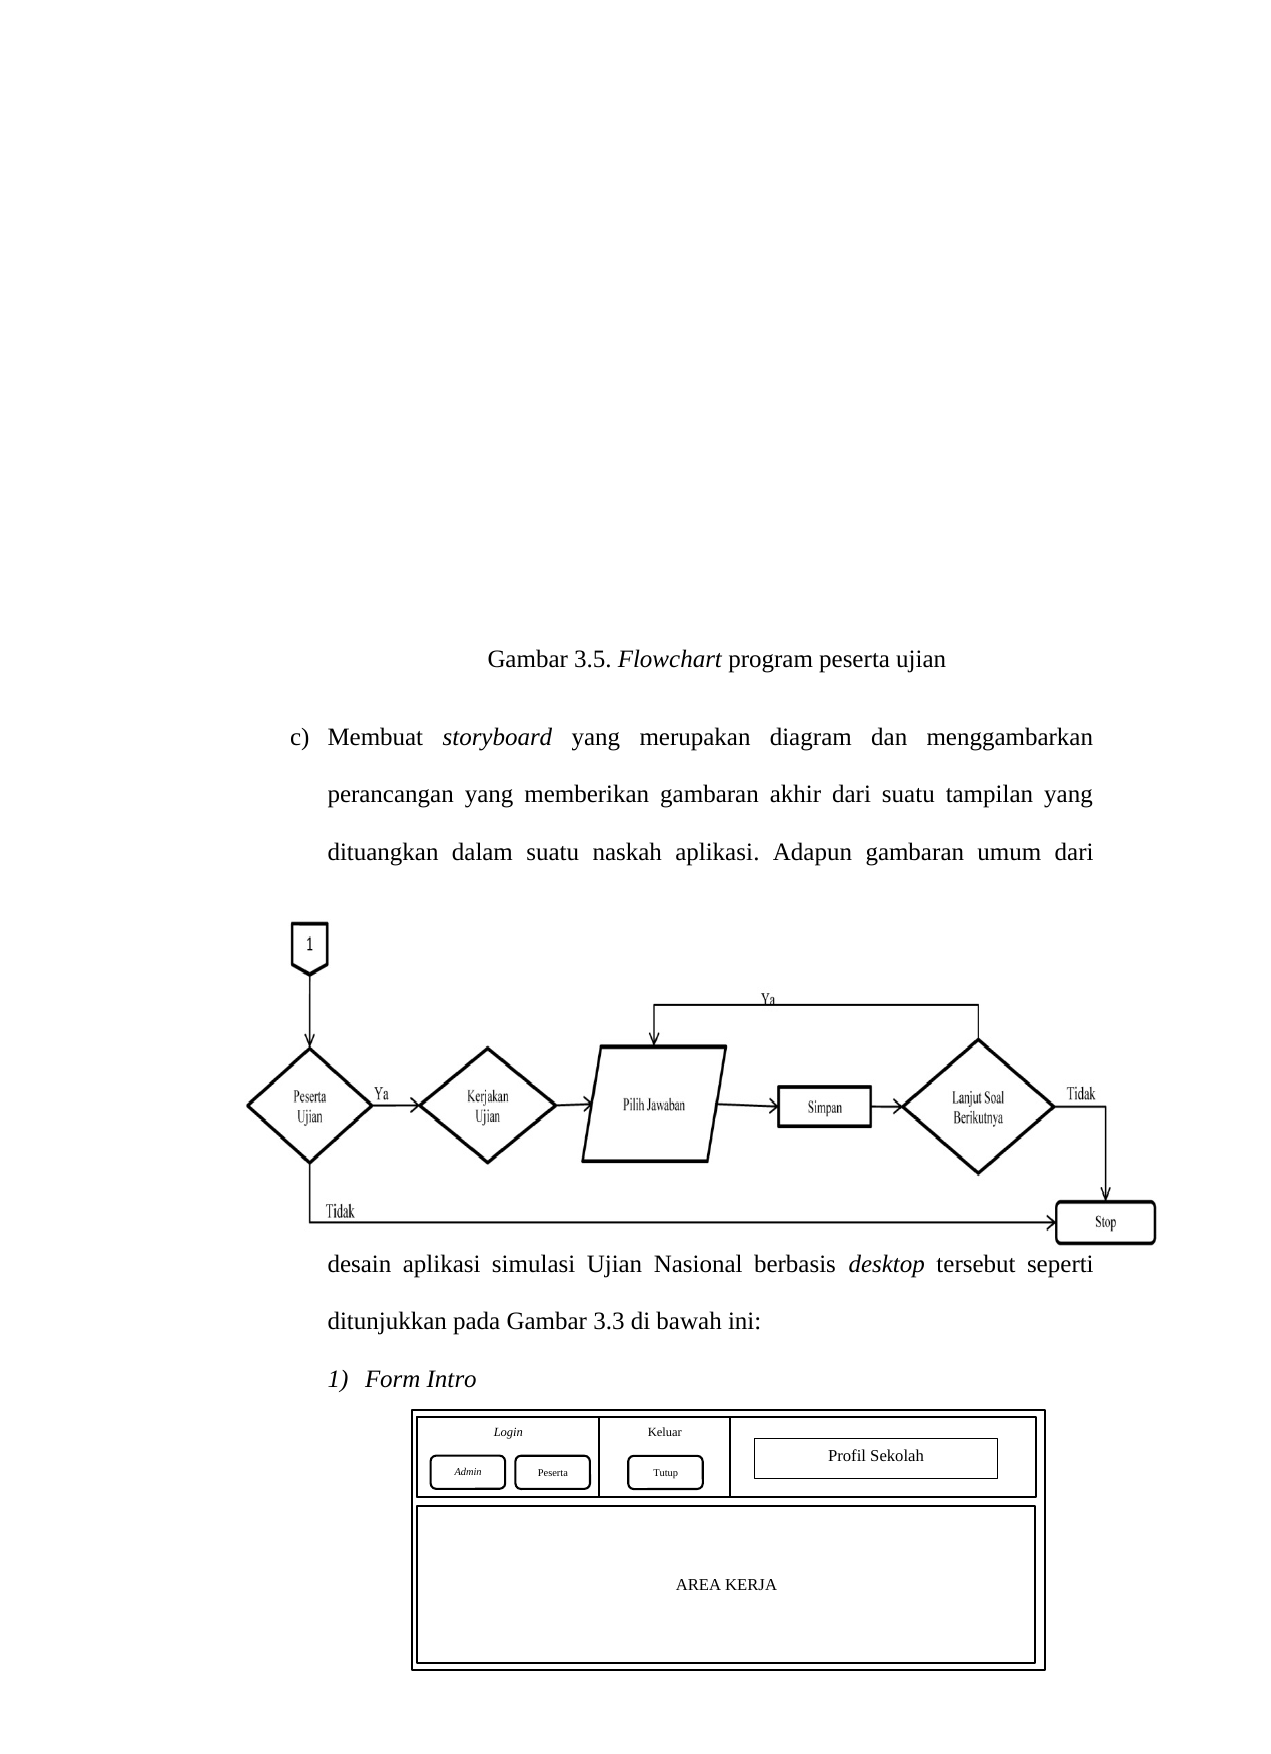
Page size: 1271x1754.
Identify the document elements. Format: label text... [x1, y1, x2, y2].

list Form Intro [327, 1364, 1094, 1392]
picture [244, 919, 1158, 1249]
list Membuat storyboard yang merupakan diagram dan menggambarkan perancangan yang memberikan gambaran akhir dari suatu tampilan yang dituangkan dalam suatu naskah aplikasi. Adapun gambaran umum dari desain aplikasi simulasi Ujian Nasional berbasis desktop tersebut seperti ditunjukkan pada Gambar 3.3 di bawah ini: [290, 722, 1094, 919]
text Gambar 3.5. Flowchart program peserta ujian [177, 644, 1094, 672]
list Membuat storyboard yang merupakan diagram dan menggambarkan perancangan yang memberikan gambaran akhir dari suatu tampilan yang dituangkan dalam suatu naskah aplikasi. Adapun gambaran umum dari desain aplikasi simulasi Ujian Nasional berbasis desktop tersebut seperti ditunjukkan pada Gambar 3.3 di bawah ini: [290, 1249, 1094, 1335]
